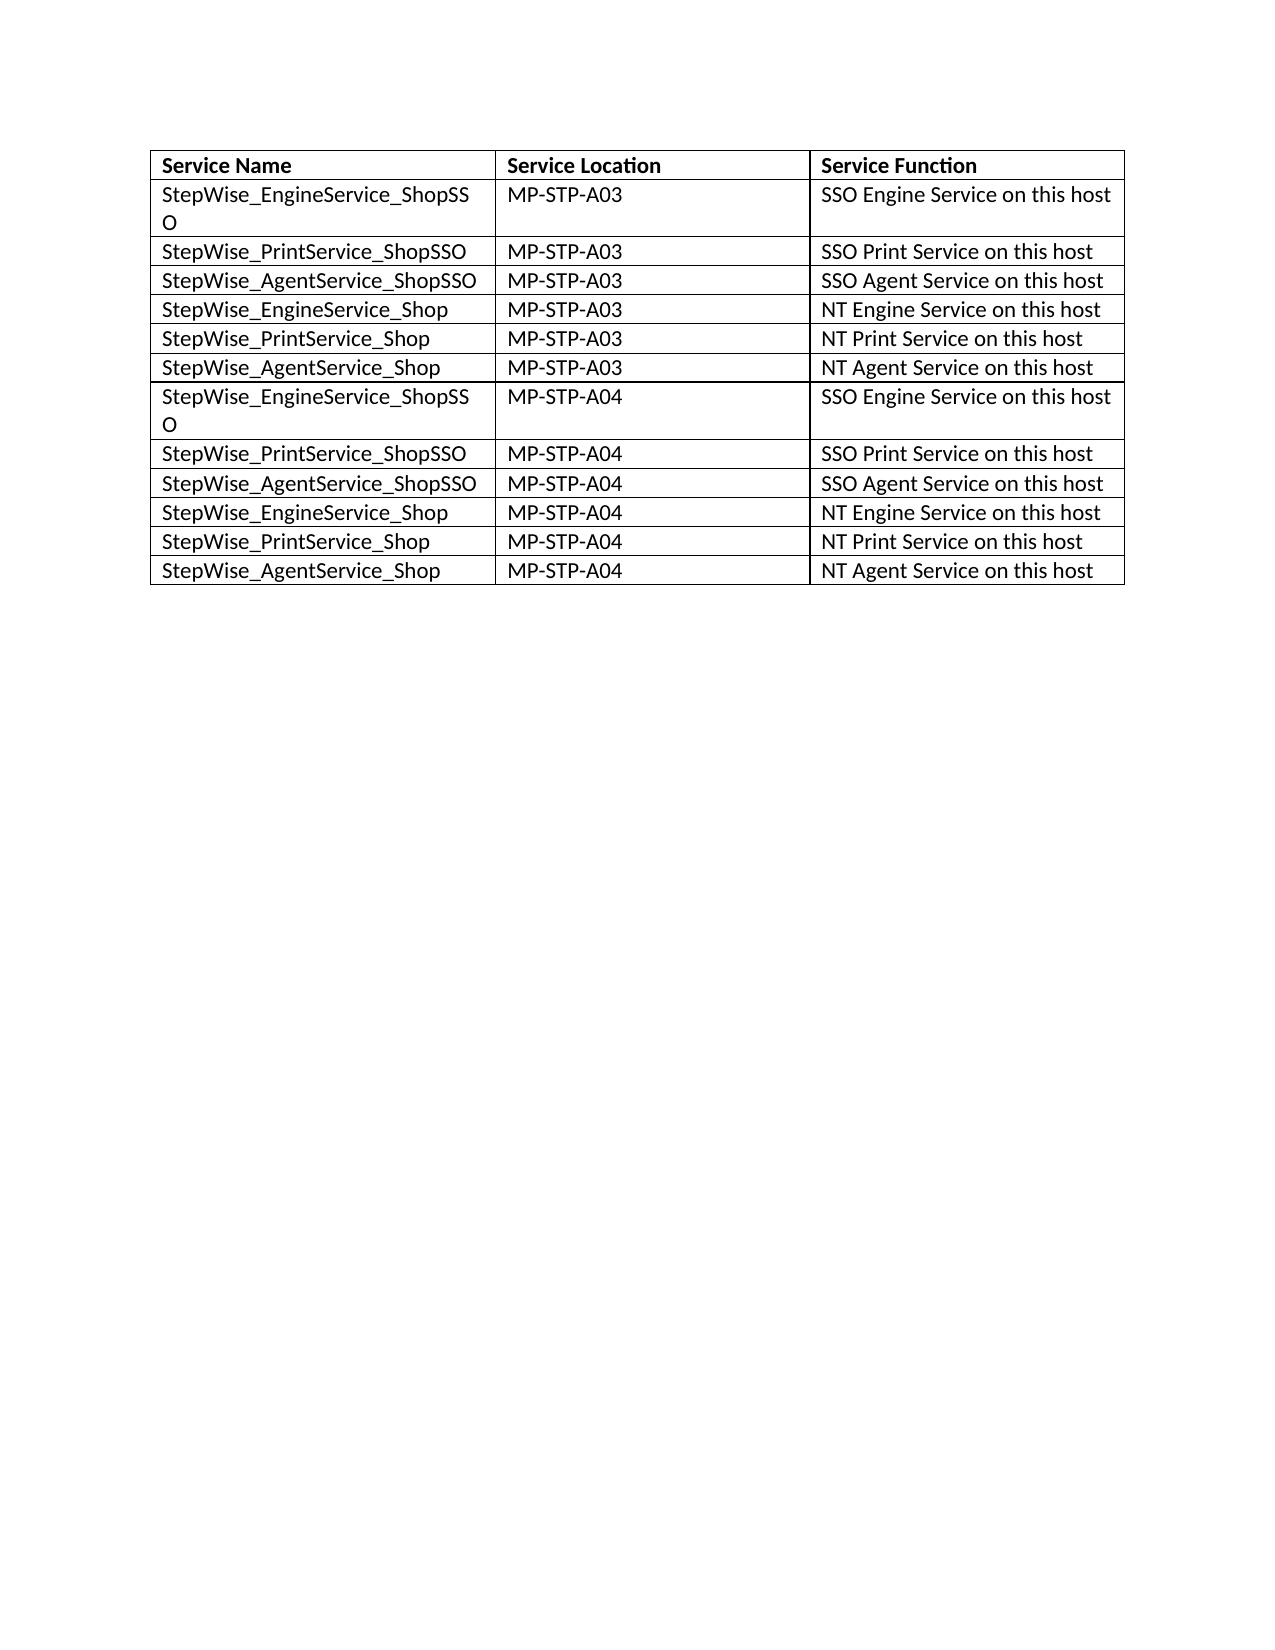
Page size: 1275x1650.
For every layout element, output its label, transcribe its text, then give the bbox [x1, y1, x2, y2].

table_cell StepWise_PrintService_Shop [151, 527, 495, 555]
table_cell NT Agent Service on this host [811, 354, 1124, 381]
table_cell SSO Print Service on this host [811, 237, 1124, 265]
table_cell NT Print Service on this host [811, 324, 1124, 352]
table_cell MP-STP-A04 [496, 383, 809, 438]
table_cell NT Engine Service on this host [811, 295, 1124, 323]
table_cell NT Print Service on this host [811, 527, 1124, 555]
table_cell StepWise_AgentService_ShopSSO [151, 266, 495, 294]
table_cell MP-STP-A03 [496, 266, 809, 294]
table_cell MP-STP-A04 [496, 556, 809, 584]
table_cell StepWise_PrintService_ShopSSO [151, 237, 495, 265]
table_cell MP-STP-A04 [496, 469, 809, 497]
table_cell SSO Engine Service on this host [811, 180, 1124, 236]
table_cell StepWise_EngineService_ShopSSO [151, 383, 495, 438]
table_cell SSO Agent Service on this host [811, 469, 1124, 497]
table_cell MP-STP-A04 [496, 498, 809, 526]
table_cell StepWise_PrintService_ShopSSO [151, 440, 495, 468]
table_cell StepWise_AgentService_Shop [151, 556, 495, 584]
table_header Service Name [151, 151, 495, 179]
table_cell StepWise_EngineService_Shop [151, 295, 495, 323]
table_cell NT Engine Service on this host [811, 498, 1124, 526]
table_cell StepWise_AgentService_ShopSSO [151, 469, 495, 497]
table_cell MP-STP-A03 [496, 180, 809, 236]
table_cell StepWise_EngineService_ShopSSO [151, 180, 495, 236]
table_header Service Location [496, 151, 809, 179]
table_cell MP-STP-A03 [496, 237, 809, 265]
table_cell SSO Agent Service on this host [811, 266, 1124, 294]
table_cell StepWise_PrintService_Shop [151, 324, 495, 352]
table_cell StepWise_EngineService_Shop [151, 498, 495, 526]
table_cell MP-STP-A04 [496, 440, 809, 468]
table_cell MP-STP-A03 [496, 354, 809, 381]
table_cell MP-STP-A03 [496, 324, 809, 352]
table_header Service Function [811, 151, 1124, 179]
table_cell NT Agent Service on this host [811, 556, 1124, 584]
table_cell SSO Engine Service on this host [811, 383, 1124, 438]
table_cell SSO Print Service on this host [811, 440, 1124, 468]
table_cell MP-STP-A03 [496, 295, 809, 323]
table_cell StepWise_AgentService_Shop [151, 354, 495, 381]
table_cell MP-STP-A04 [496, 527, 809, 555]
